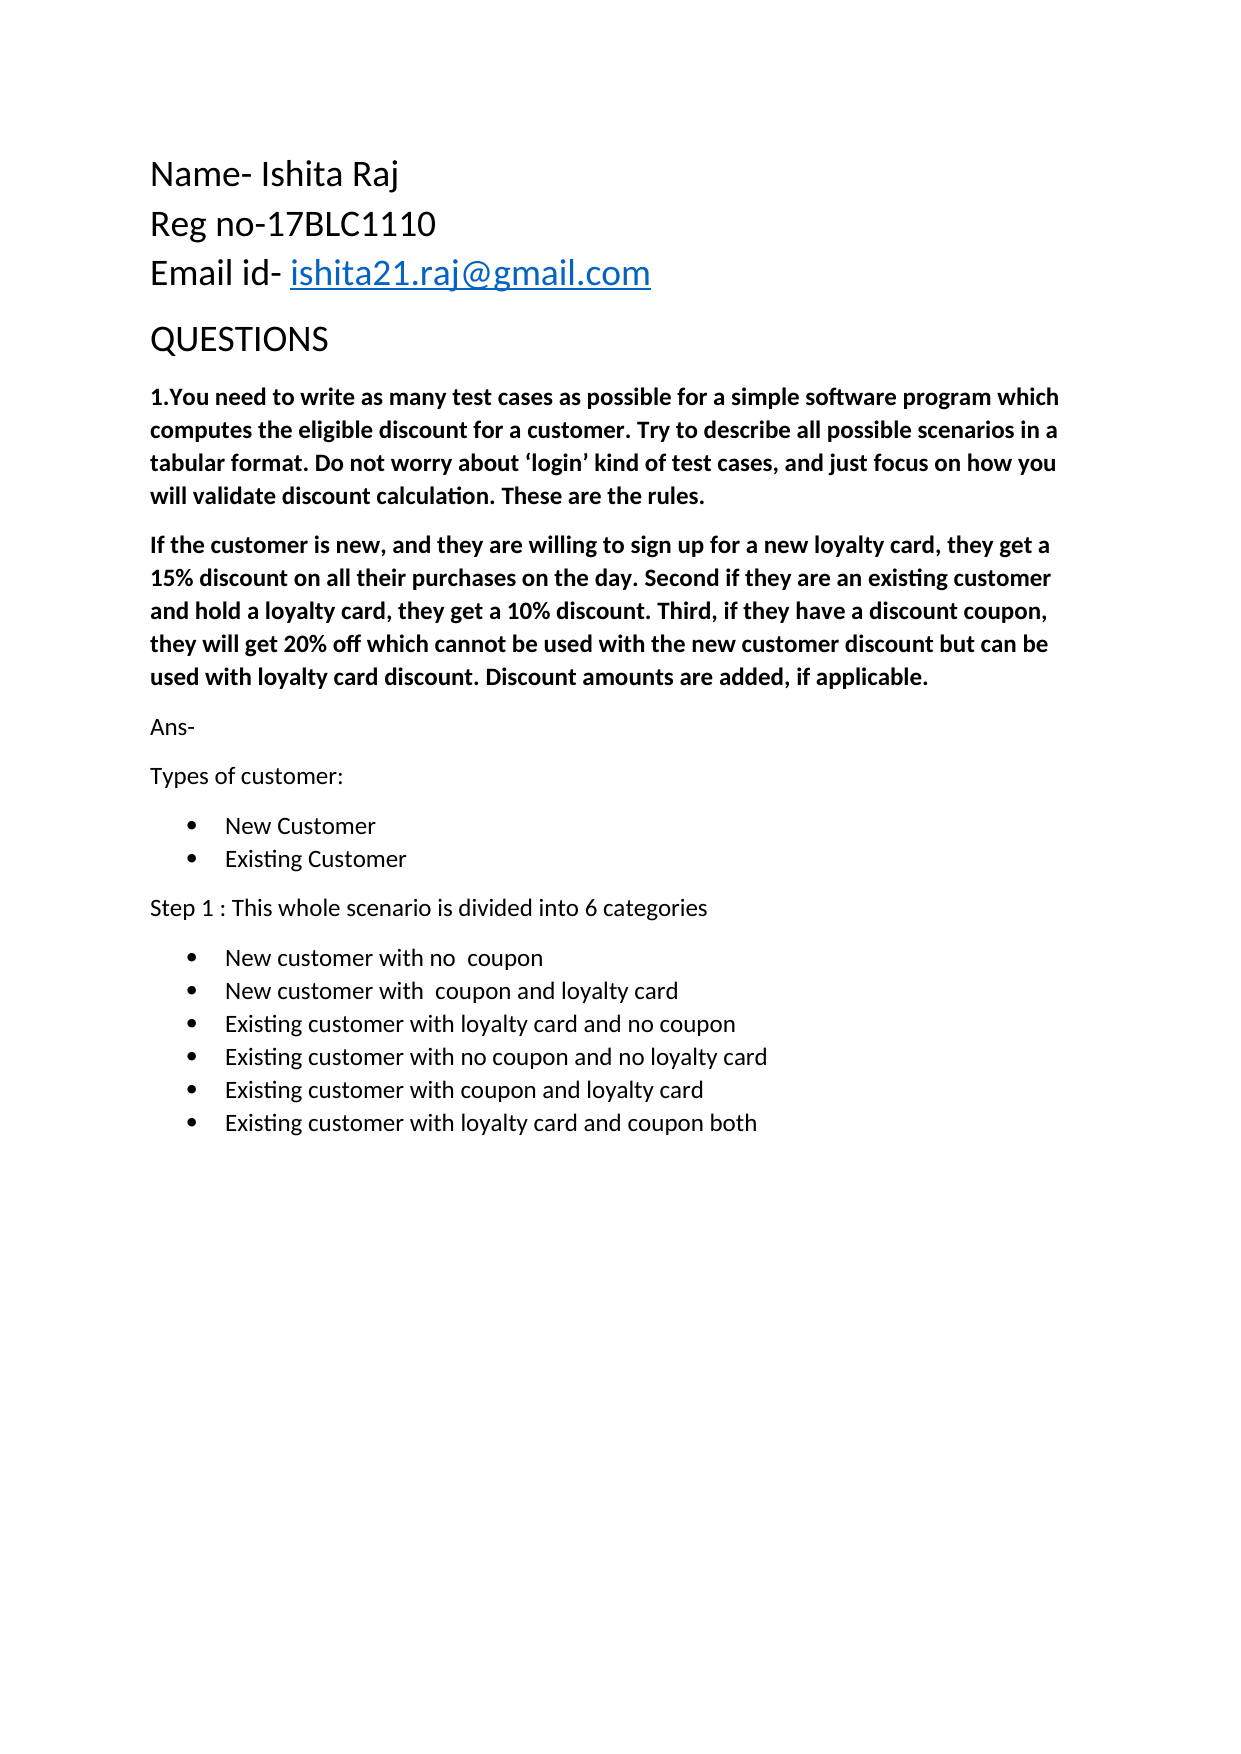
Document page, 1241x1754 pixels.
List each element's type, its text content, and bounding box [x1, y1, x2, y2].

list New Customer [187, 810, 1090, 841]
list Existing customer with coupon and loyalty card [187, 1074, 1090, 1104]
text Types of customer: [150, 760, 1090, 791]
text If the customer is new, and they are willing to sign up for a new loyalty card, they get a 15% discount on all their purchases on the day. Second if they are an existing customer and hold a loyalty card, they get a 10% discount. Third, if they have a discount coupon, they will get 20% off which cannot be used with the new customer discount but can be used with loyalty card discount. Discount amounts are added, if applicable. [150, 529, 1090, 692]
text 1.You need to write as many test cases as possible for a simple software program which computes the eligible discount for a customer. Try to describe all possible scenarios in a tabular format. Do not worry about ‘login’ kind of test cases, and just focus on how you will validate discount calculation. These are the rules. [150, 381, 1090, 511]
list Existing Customer [187, 843, 1090, 873]
text Name- Ishita Raj Reg no-17BLC1110 Email id- ishita21.raj@gmail.com [150, 150, 1090, 295]
list Existing customer with loyalty card and coupon both [187, 1107, 1090, 1137]
list New customer with coupon and loyalty card [187, 975, 1090, 1006]
list Existing customer with loyalty card and no coupon [187, 1008, 1090, 1038]
text Step 1 : This whole scenario is divided into 6 categories [150, 892, 1090, 923]
text Ans- [150, 711, 1090, 741]
text QUESTIONS [150, 315, 1090, 361]
list New customer with no coupon [187, 942, 1090, 973]
list Existing customer with no coupon and no loyalty card [187, 1041, 1090, 1071]
